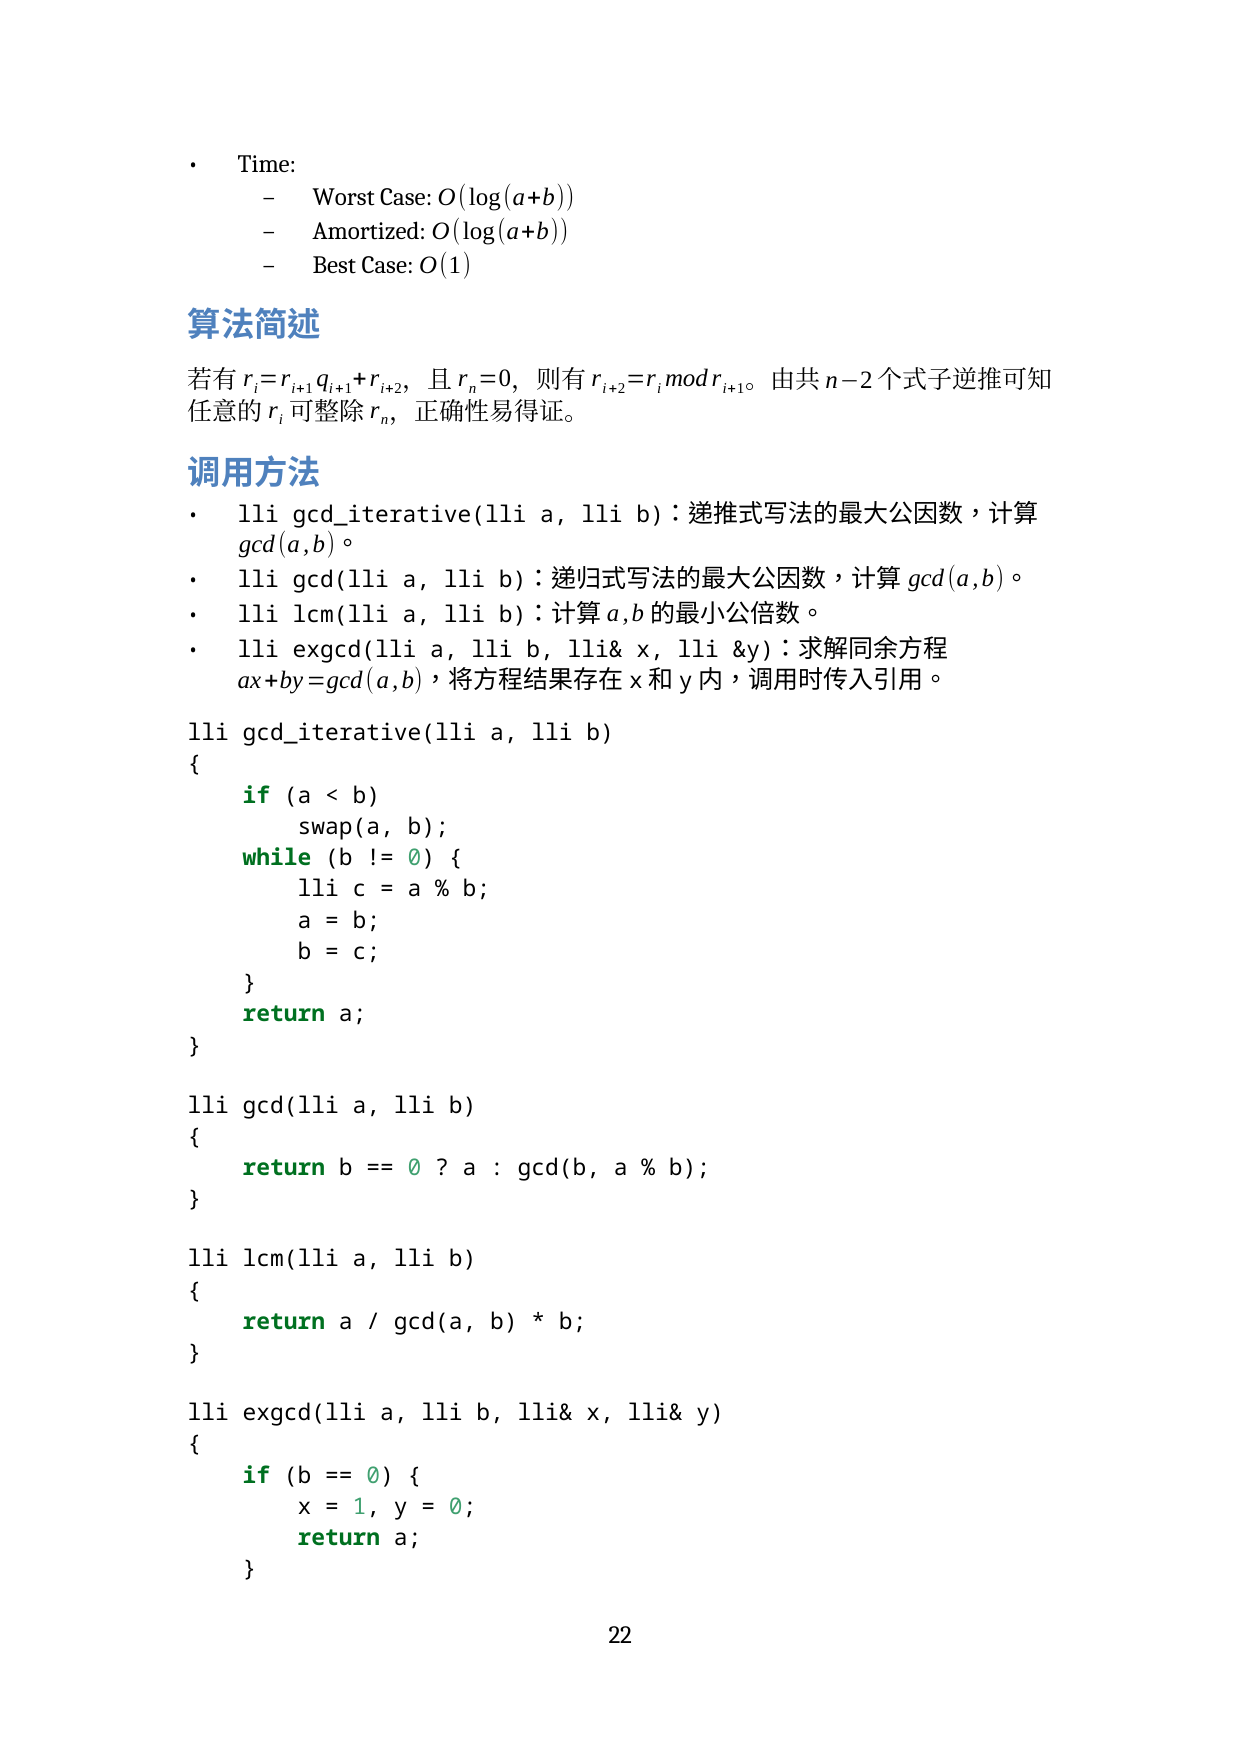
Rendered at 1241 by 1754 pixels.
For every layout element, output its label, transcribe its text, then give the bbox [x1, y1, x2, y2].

list lli gcd(lli a, lli b)：递归式写法的最大公因数，计算 。 [187, 563, 1053, 594]
list Worst Case: [262, 182, 1053, 212]
subtitle 算法简述 [187, 301, 1053, 346]
list Best Case: [262, 250, 1053, 280]
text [187, 716, 1053, 1584]
list lli lcm(lli a, lli b)：计算 的最小公倍数。 [187, 598, 1053, 629]
list Amortized: [262, 216, 1053, 246]
list lli gcd_iterative(lli a, lli b)：递推式写法的最大公因数，计算 。 [187, 498, 1053, 559]
subtitle 调用方法 [187, 448, 1053, 494]
text 若有 ，且 ，则有 。由共 个式子逆推可知任意的 可整除 ，正确性易得证。 [187, 365, 1053, 428]
list Time: [187, 150, 1053, 179]
list lli exgcd(lli a, lli b, lli& x, lli &y)：求解同余方程 ，将方程结果存在 x 和 y 内，调用时传入引用。 [187, 633, 1053, 695]
